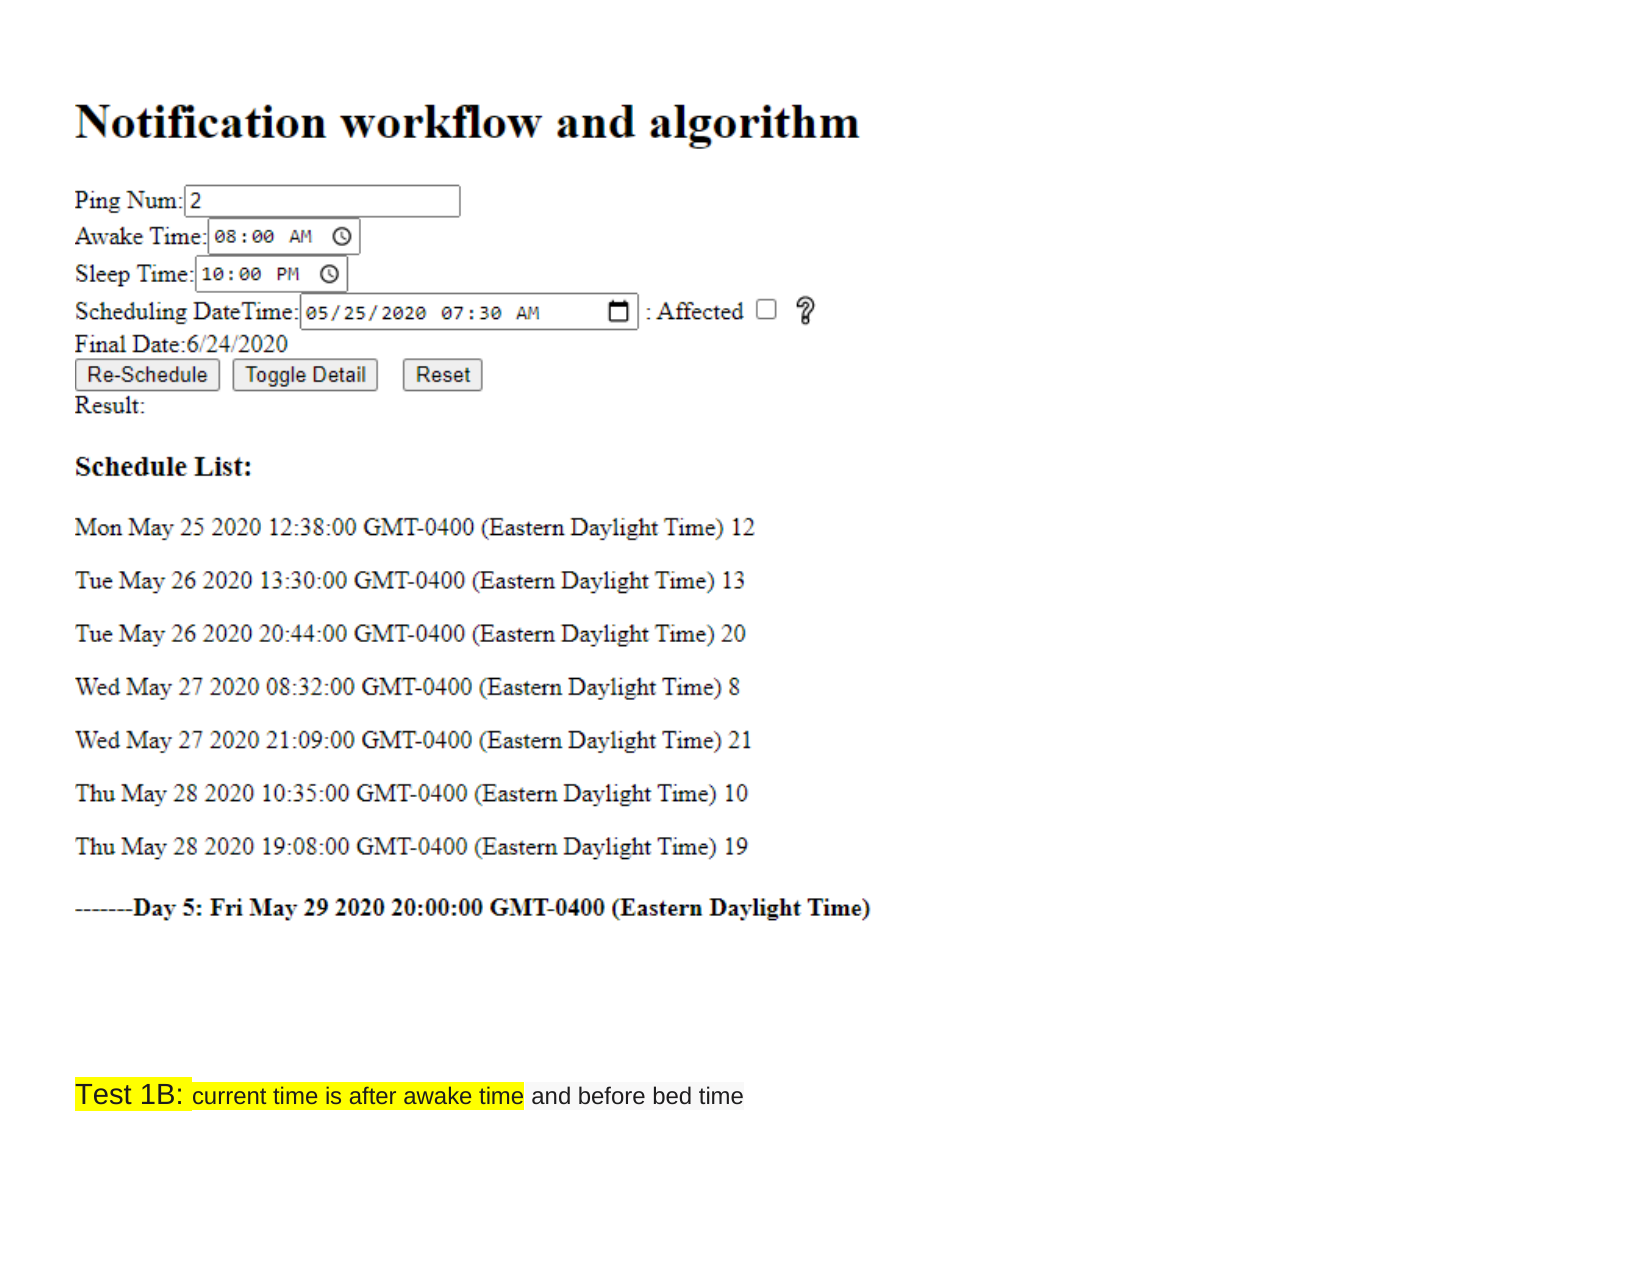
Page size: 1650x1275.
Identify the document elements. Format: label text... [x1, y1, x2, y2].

text Test 1B: current time is after awake time and before bed time [192, 1077, 1575, 1111]
picture [75, 103, 958, 966]
